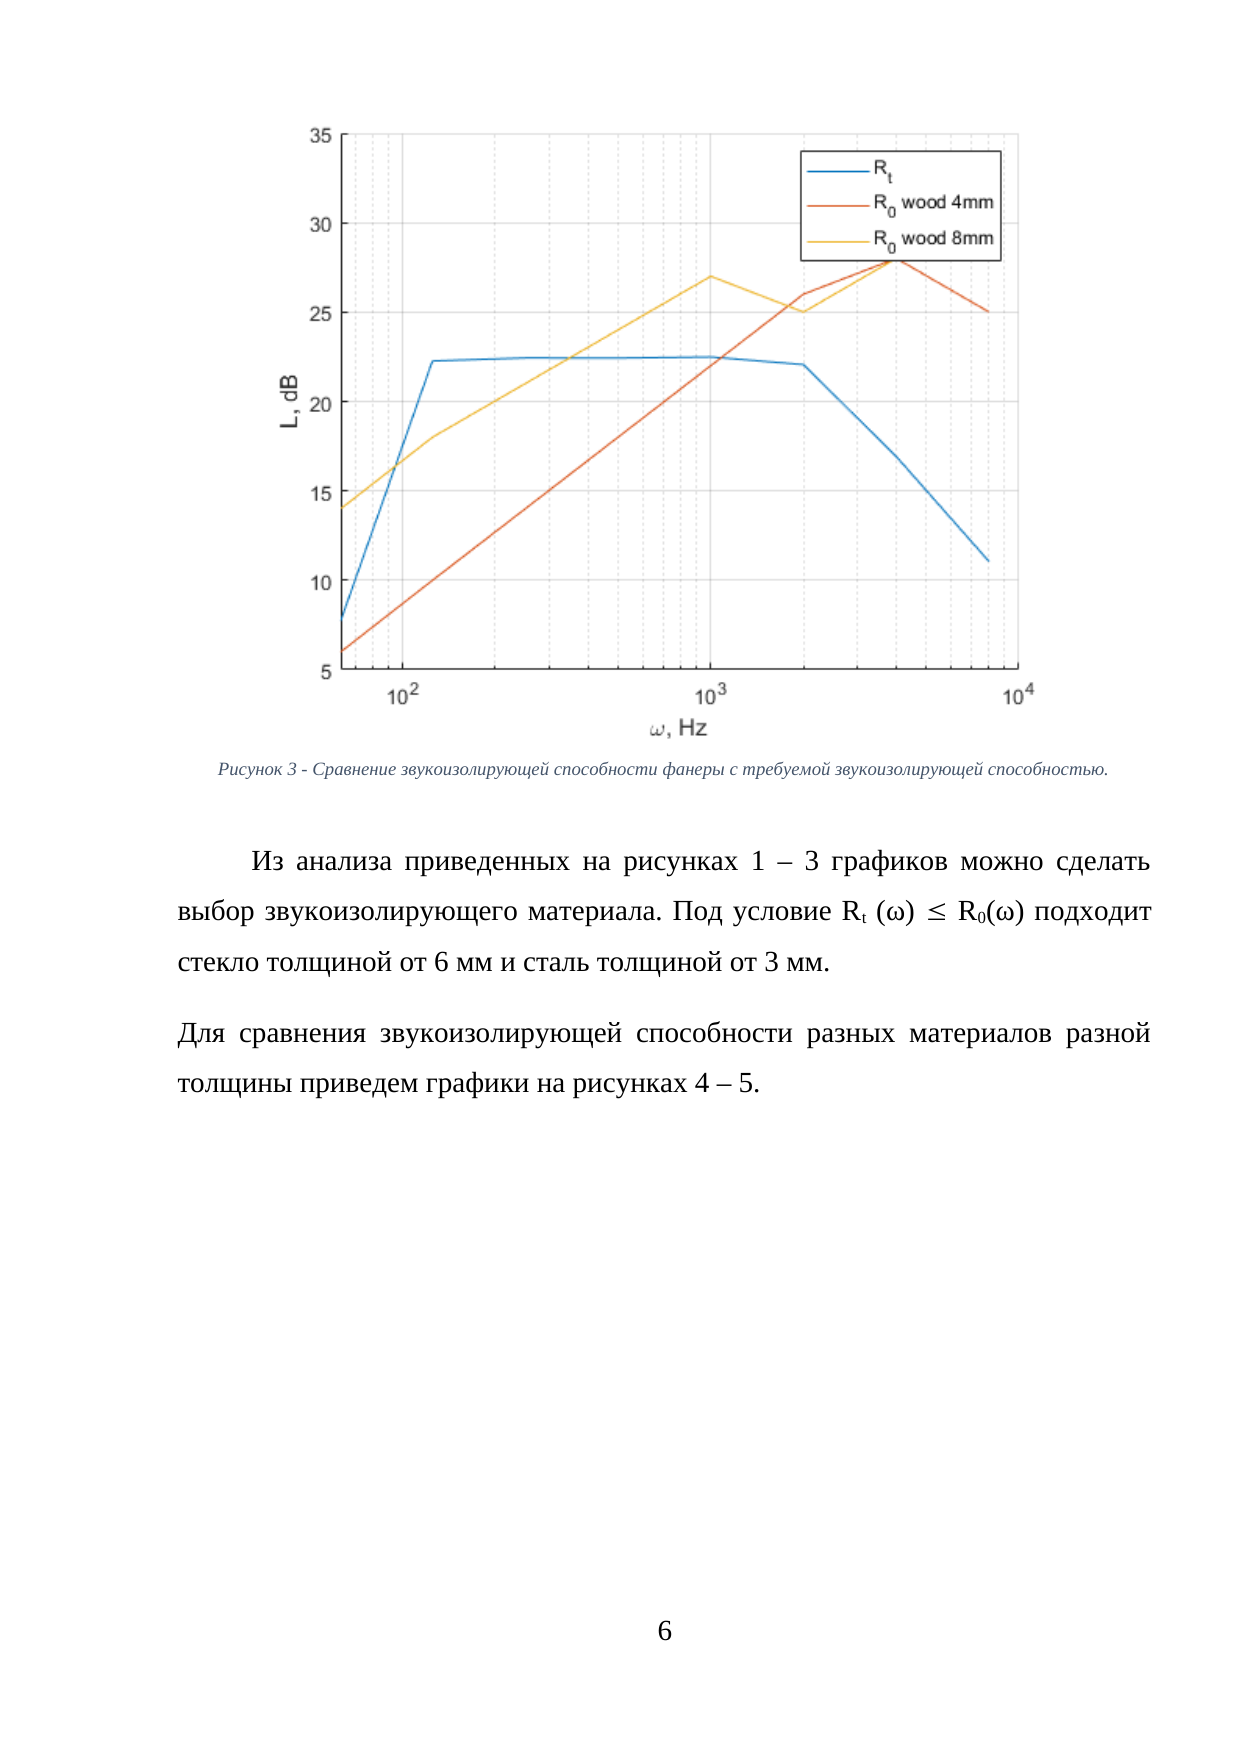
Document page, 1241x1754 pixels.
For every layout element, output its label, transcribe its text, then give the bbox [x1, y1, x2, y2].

text Для сравнения звукоизолирующей способности разных материалов разной толщины приведем графики на рисунках 4 – 5. [177, 1015, 1152, 1099]
text Из анализа приведенных на рисунках 1 – 3 графиков можно сделать выбор звукоизолирующего материала. Под условие Rt (ω) R0(ω) подходит стекло толщиной от 6 мм и сталь толщиной от 3 мм. [177, 843, 1152, 977]
picture [227, 118, 1102, 742]
